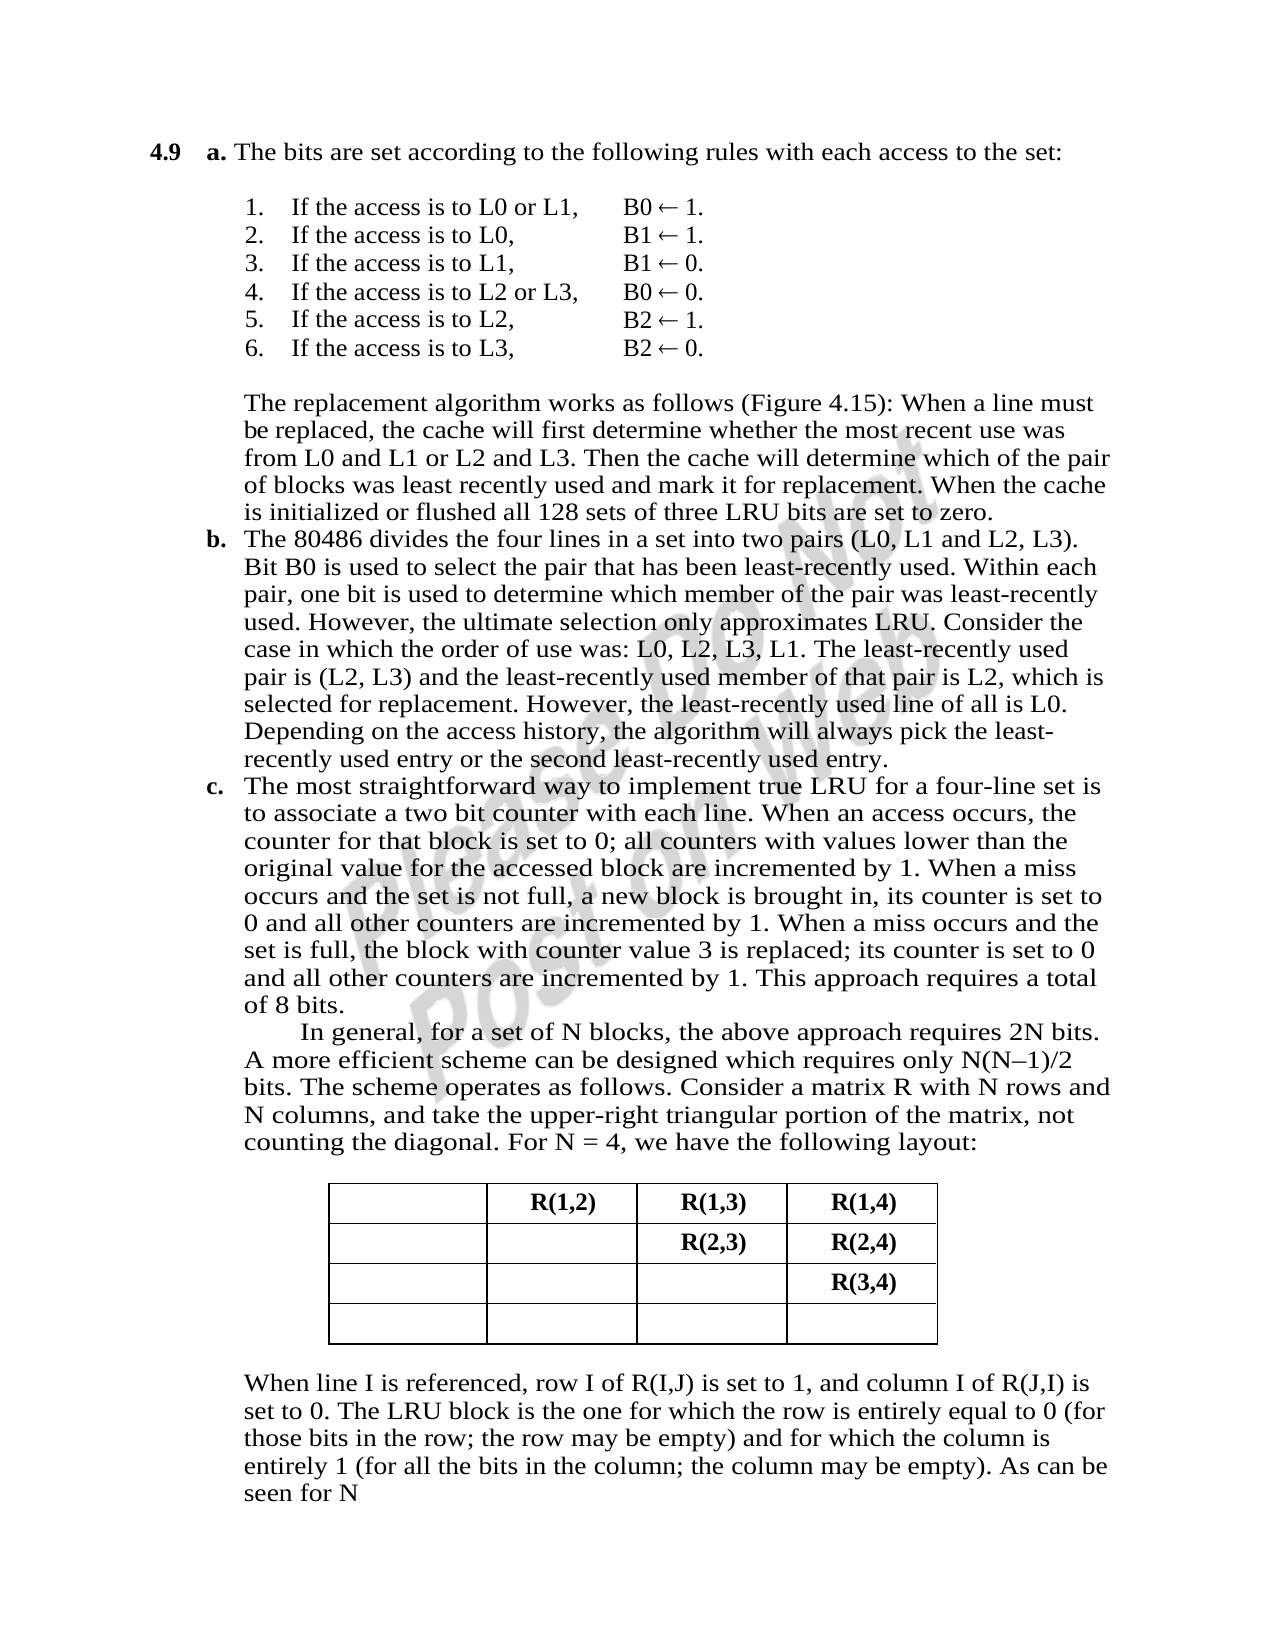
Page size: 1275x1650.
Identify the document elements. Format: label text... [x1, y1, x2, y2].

text In general, for a set of N blocks, the above approach requires 2N bits. A more efficient scheme can be designed which requires only N(N–1)/2 bits. The scheme operates as follows. Consider a matrix R with N rows and N columns, and take the upper-right triangular portion of the matrix, not counting the diagonal. For N = 4, we have the following layout: [244, 1019, 1115, 1156]
table_cell [638, 1264, 786, 1302]
table_cell R(2,4) [788, 1223, 937, 1262]
table_cell B2  0. [600, 335, 708, 364]
table_cell B1  1. [600, 223, 708, 251]
table_header [330, 1184, 486, 1223]
table_header R(1,2) [488, 1184, 636, 1223]
table_cell [330, 1264, 486, 1302]
table_cell 2. If the access is to L0, [239, 223, 599, 251]
table_header R(1,3) [638, 1184, 786, 1223]
table_header R(1,4) [788, 1184, 937, 1223]
table_cell 5. If the access is to L2, [239, 307, 599, 335]
list The 80486 divides the four lines in a set into two pairs (L0, L1 and L2, L3). Bit B0 is used to select the pair that has been least-recently used. Within each pair, one bit is used to determine which member of the pair was least-recently used. However, the ultimate selection only approximates LRU. Consider the case in which the order of use was: L0, L2, L3, L1. The least-recently used pair is (L2, L3) and the least-recently used member of that pair is L2, which is selected for replacement. However, the least-recently used line of all is L0. Depending on the access history, the algorithm will always pick the least-recently used entry or the second least-recently used entry. [206, 526, 1112, 773]
list The most straightforward way to implement true LRU for a four-line set is to associate a two bit counter with each line. When an access occurs, the counter for that block is set to 0; all counters with values lower than the original value for the accessed block are incremented by 1. When a miss occurs and the set is not full, a new block is brought in, its counter is set to 0 and all other counters are incremented by 1. When a miss occurs and the set is full, the block with counter value 3 is replaced; its counter is set to 0 and all other counters are incremented by 1. This approach requires a total of 8 bits. [206, 773, 1105, 1019]
table_header 1. If the access is to L0 or L1, [239, 195, 599, 223]
text The replacement algorithm works as follows (Figure 4.15): When a line must be replaced, the cache will first determine whether the most recent use was from L0 and L1 or L2 and L3. Then the cache will determine which of the pair of blocks was least recently used and mark it for replacement. When the cache is initialized or flushed all 128 sets of three LRU bits are set to zero. [244, 389, 1126, 526]
table_cell [330, 1224, 486, 1262]
table_cell [330, 1304, 486, 1343]
table_cell 4. If the access is to L2 or L3, [239, 279, 599, 307]
table_header B0  1. [600, 195, 708, 223]
list a. The bits are set according to the following rules with each access to the set: [150, 137, 1196, 166]
table_cell [788, 1303, 937, 1343]
table_cell B0  0. [600, 279, 708, 307]
table_cell R(2,3) [638, 1224, 786, 1262]
table_cell [638, 1304, 786, 1343]
table_cell 6. If the access is to L3, [239, 335, 599, 364]
table_cell R(3,4) [788, 1263, 937, 1302]
table_cell [488, 1304, 636, 1343]
table_cell [488, 1224, 636, 1262]
table_cell [488, 1264, 636, 1302]
table_cell B2  1. [600, 307, 708, 335]
text When line I is referenced, row I of R(I,J) is set to 1, and column I of R(J,I) is set to 0. The LRU block is the one for which the row is entirely equal to 0 (for those bits in the row; the row may be empty) and for which the column is entirely 1 (for all the bits in the column; the column may be empty). As can be seen for N [244, 1370, 1122, 1507]
table_cell B1  0. [600, 251, 708, 279]
table_cell 3. If the access is to L1, [239, 251, 599, 279]
